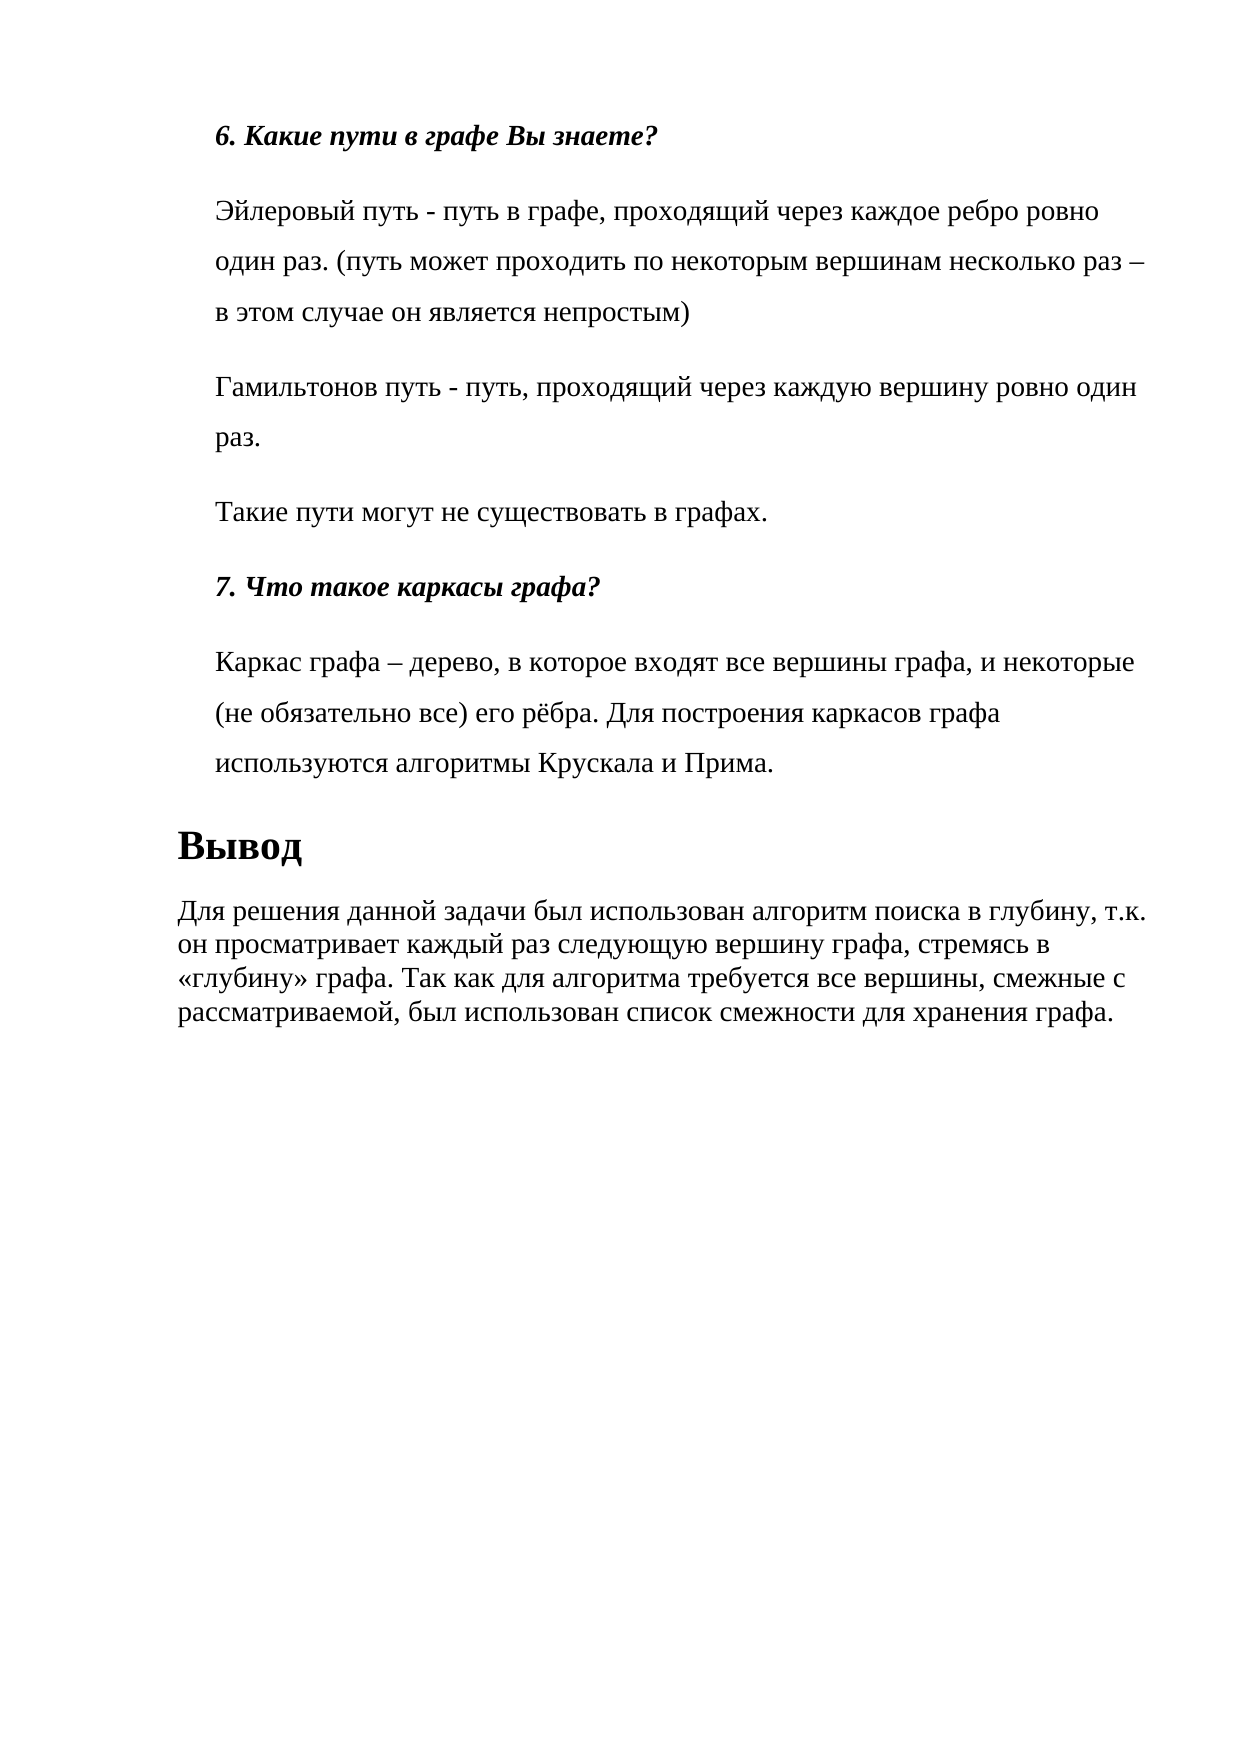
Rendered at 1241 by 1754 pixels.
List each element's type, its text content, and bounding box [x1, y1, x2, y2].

text Для решения данной задачи был использован алгоритм поиска в глубину, т.к. он просматривает каждый раз следующую вершину графа, стремясь в «глубину» графа. Так как для алгоритма требуется все вершины, смежные с рассматриваемой, был использован список смежности для хранения графа. [177, 893, 1152, 1027]
list Такие пути могут не существовать в графах. [215, 494, 1152, 528]
list Гамильтонов путь - путь, проходящий через каждую вершину ровно один раз. [215, 369, 1152, 453]
list 7. Что такое каркасы графа? [215, 569, 1152, 603]
list Эйлеровый путь - путь в графе, проходящий через каждое ребро ровно один раз. (путь может проходить по некоторым вершинам несколько раз – в этом случае он является непростым) [215, 193, 1152, 327]
list Каркас графа – дерево, в которое входят все вершины графа, и некоторые (не обязательно все) его рёбра. Для построения каркасов графа используются алгоритмы Крускала и Прима. [215, 644, 1152, 779]
list 6. Какие пути в графе Вы знаете? [215, 118, 1152, 152]
text Вывод [177, 820, 1152, 868]
